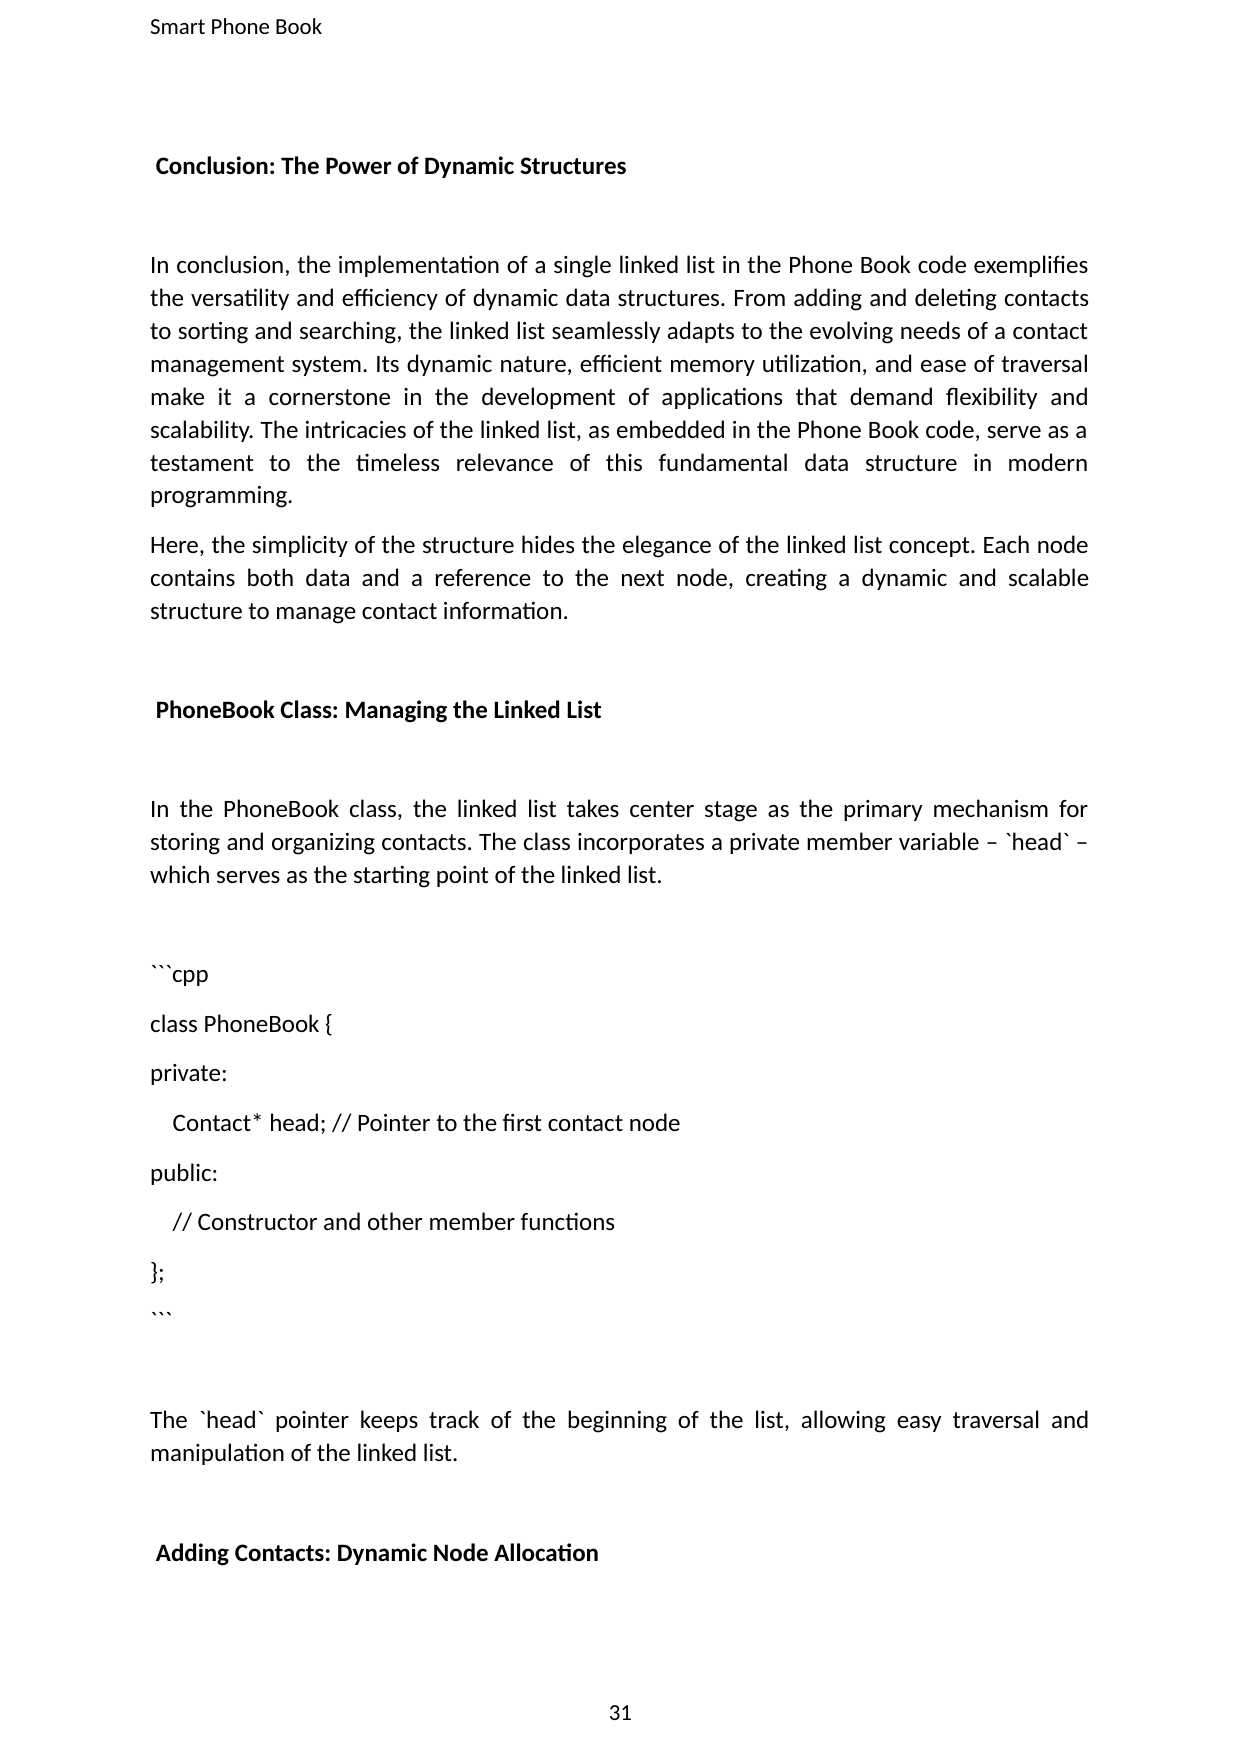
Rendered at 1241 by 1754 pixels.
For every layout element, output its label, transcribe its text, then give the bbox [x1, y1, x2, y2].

text private: [150, 1057, 1090, 1088]
text ```cpp [150, 958, 1090, 989]
text Here, the simplicity of the structure hides the elegance of the linked list concept. Each node contains both data and a reference to the next node, creating a dynamic and scalable structure to manage contact information. [150, 529, 1090, 626]
text In conclusion, the implementation of a single linked list in the Phone Book code exemplifies the versatility and efficiency of dynamic data structures. From adding and deleting contacts to sorting and searching, the linked list seamlessly adapts to the evolving needs of a contact management system. Its dynamic nature, efficient memory utilization, and ease of traversal make it a cornerstone in the development of applications that demand flexibility and scalability. The intricacies of the linked list, as embedded in the Phone Book code, serve as a testament to the timeless relevance of this fundamental data structure in modern programming. [150, 249, 1090, 510]
text public: [150, 1157, 1090, 1187]
text Adding Contacts: Dynamic Node Allocation [150, 1537, 1090, 1567]
text In the PhoneBook class, the linked list takes center stage as the primary mechanism for storing and organizing contacts. The class incorporates a private member variable – `head` – which serves as the starting point of the linked list. [150, 793, 1090, 890]
text Contact* head; // Pointer to the first contact node [150, 1107, 1090, 1138]
text class PhoneBook { [150, 1008, 1090, 1038]
text PhoneBook Class: Managing the Linked List [150, 694, 1090, 725]
text ``` [150, 1305, 1090, 1336]
text }; [150, 1256, 1090, 1286]
text The `head` pointer keeps track of the beginning of the list, allowing easy traversal and manipulation of the linked list. [150, 1404, 1090, 1468]
text Conclusion: The Power of Dynamic Structures [150, 150, 1090, 181]
text // Constructor and other member functions [150, 1206, 1090, 1237]
